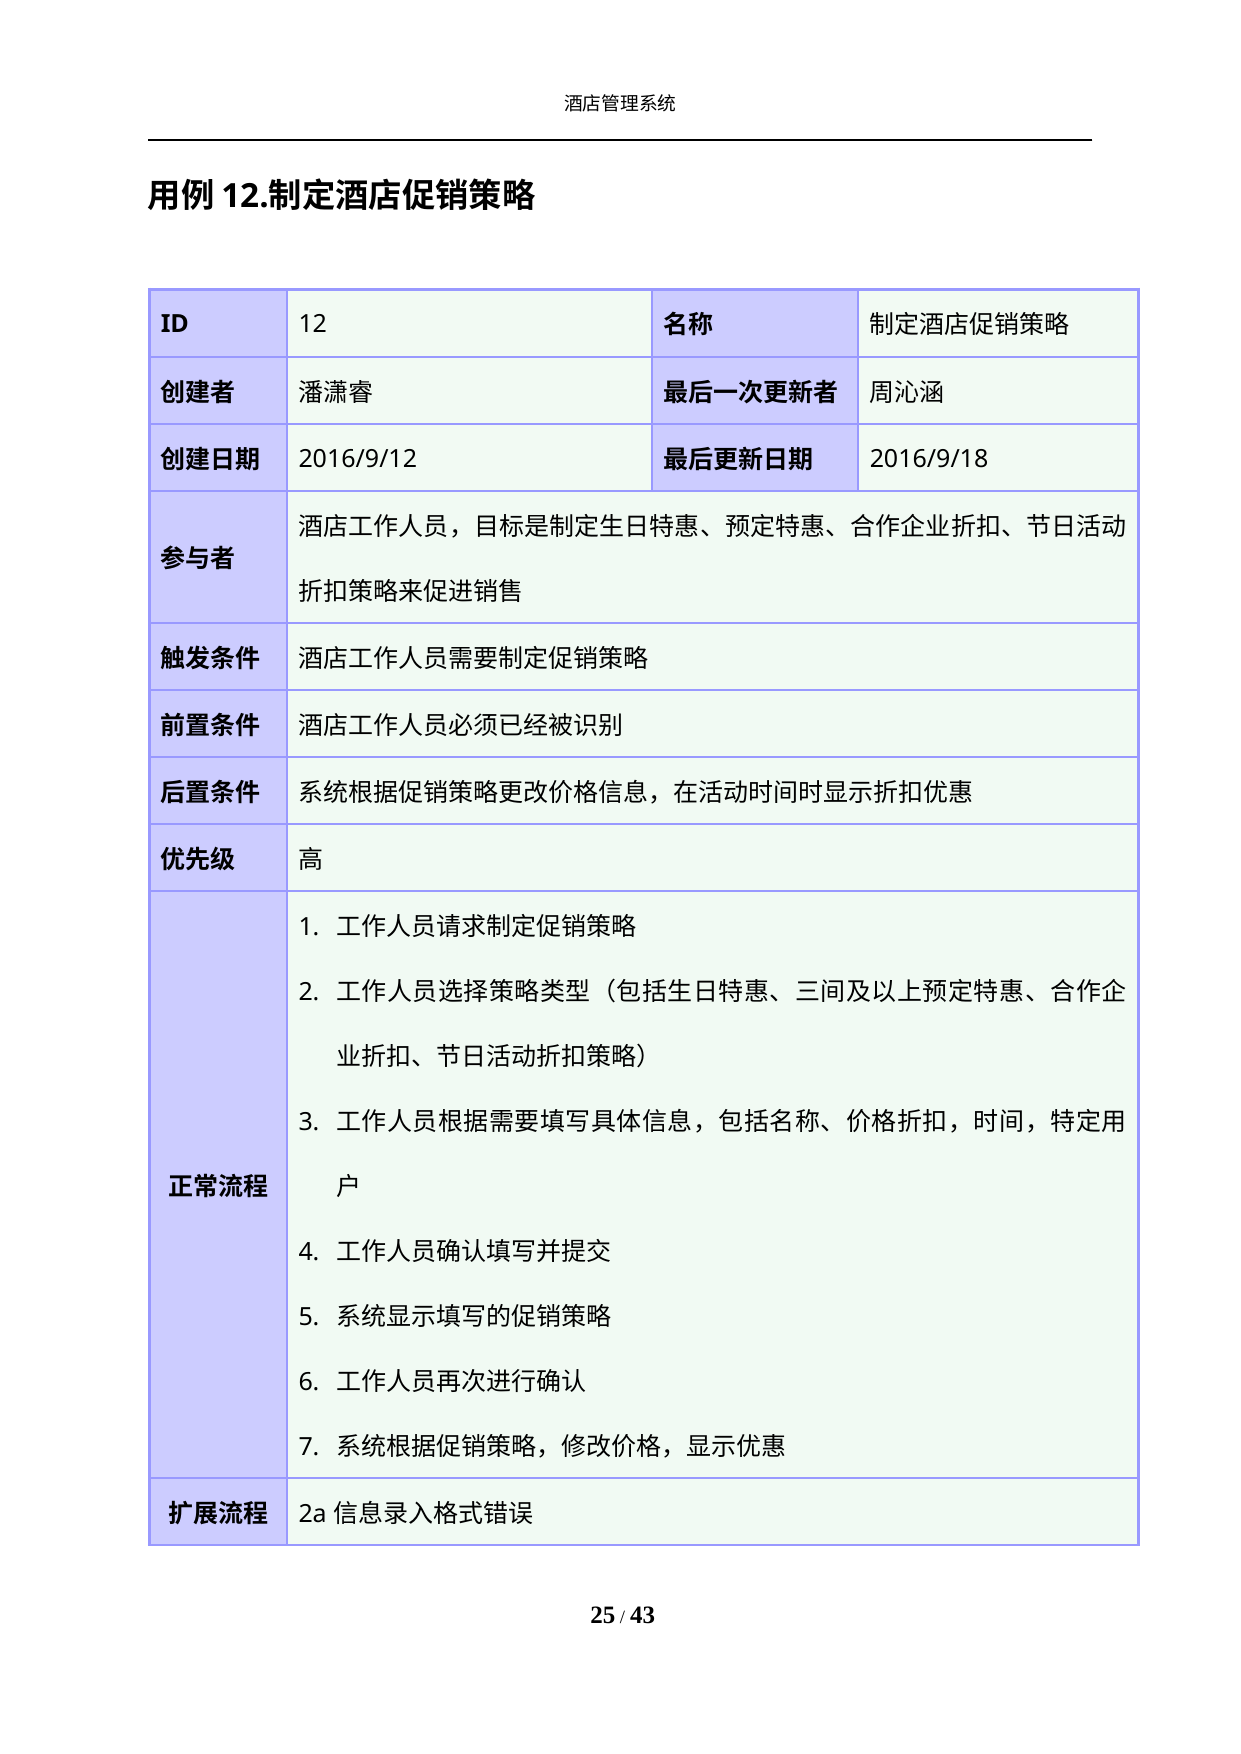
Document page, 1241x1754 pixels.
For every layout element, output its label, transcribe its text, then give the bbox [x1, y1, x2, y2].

table_cell 酒店工作人员必须已经被识别 [288, 691, 1137, 756]
table_cell 周沁涵 [859, 358, 1137, 423]
table_cell 高 [288, 825, 1137, 890]
table_cell 优先级 [151, 825, 286, 890]
table_cell 最后更新日期 [653, 425, 857, 490]
table_cell 前置条件 [151, 691, 286, 756]
table_cell 2016/9/18 [859, 425, 1137, 490]
table_cell 工作人员请求制定促销策略 工作人员选择策略类型（包括生日特惠、三间及以上预定特惠、合作企业折扣、节日活动折扣策略） 工作人员根据需要填写具体信息，包括名称、价格折扣，时间，特定用户 工作人员确认填写并提交 系统显示填写的促销策略 工作人员再次进行确认 系统根据促销策略，修改价格，显示优惠 [288, 892, 1137, 1477]
table_header 12 [288, 291, 651, 356]
table_cell 潘潇睿 [289, 359, 650, 422]
table_cell 参与者 [151, 492, 286, 622]
table_cell 创建者 [151, 358, 286, 423]
table_cell 系统根据促销策略更改价格信息，在活动时间时显示折扣优惠 [288, 758, 1137, 823]
table_cell 2016/9/12 [288, 425, 651, 490]
table_cell 扩展流程 [151, 1479, 286, 1544]
table_cell 正常流程 [151, 892, 286, 1477]
subtitle 用例12.制定酒店促销策略 [148, 160, 1092, 225]
table_cell 最后一次更新者 [653, 358, 857, 423]
table_header 名称 [653, 291, 857, 356]
table_cell 创建日期 [151, 425, 286, 490]
table_cell 后置条件 [151, 758, 286, 823]
table_cell 触发条件 [151, 624, 286, 689]
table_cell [288, 1479, 1137, 1544]
table_cell 酒店工作人员，目标是制定生日特惠、预定特惠、合作企业折扣、节日活动折扣策略来促进销售 [288, 492, 1137, 622]
table_cell 酒店工作人员需要制定促销策略 [288, 624, 1137, 689]
table_header ID [151, 291, 286, 356]
table_header 制定酒店促销策略 [859, 291, 1137, 356]
